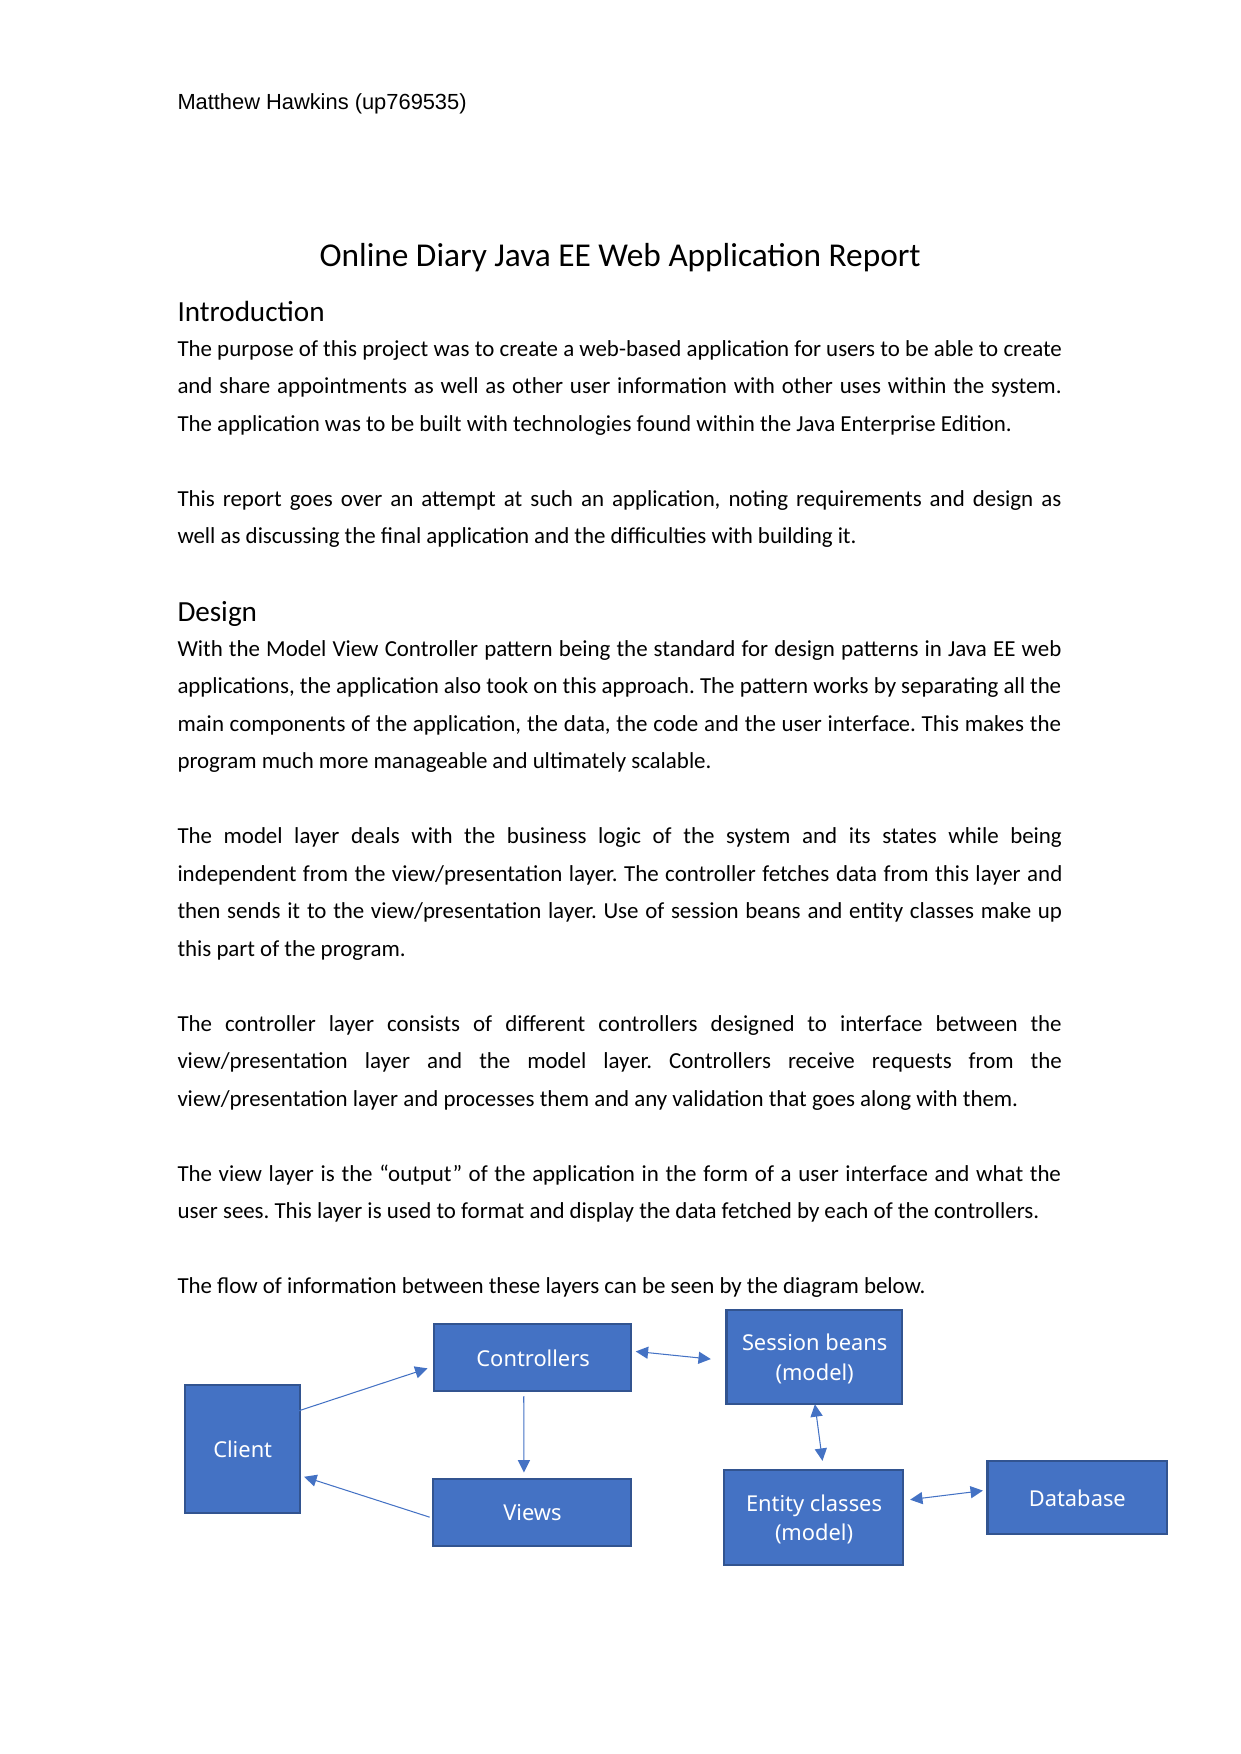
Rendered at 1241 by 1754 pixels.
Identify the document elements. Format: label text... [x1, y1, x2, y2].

text The view layer is the “output” of the application in the form of a user interface and what the user sees. This layer is used to format and display the data fetched by each of the controllers. [177, 1154, 1063, 1229]
text The model layer deals with the business logic of the system and its states while being independent from the view/presentation layer. The controller fetches data from this layer and then sends it to the view/presentation layer. Use of session beans and entity classes make up this part of the program. [177, 817, 1063, 967]
text With the Model View Controller pattern being the standard for design patterns in Java EE web applications, the application also took on this approach. The pattern works by separating all the main components of the application, the data, the code and the user interface. This makes the program much more manageable and ultimately scalable. [177, 629, 1063, 779]
text This report goes over an attempt at such an application, noting requirements and design as well as discussing the final application and the difficulties with building it. [177, 479, 1063, 554]
text The controller layer consists of different controllers designed to interface between the view/presentation layer and the model layer. Controllers receive requests from the view/presentation layer and processes them and any validation that goes along with them. [177, 1004, 1063, 1117]
text The purpose of this project was to create a web-based application for users to be able to create and share appointments as well as other user information with other uses within the system. The application was to be built with technologies found within the Java Enterprise Edition. [177, 329, 1063, 442]
text Online Diary Java EE Web Application Report [177, 217, 1063, 292]
text Introduction [177, 292, 1063, 329]
text The flow of information between these layers can be seen by the diagram below. [177, 1267, 1063, 1304]
text Design [177, 592, 1063, 629]
